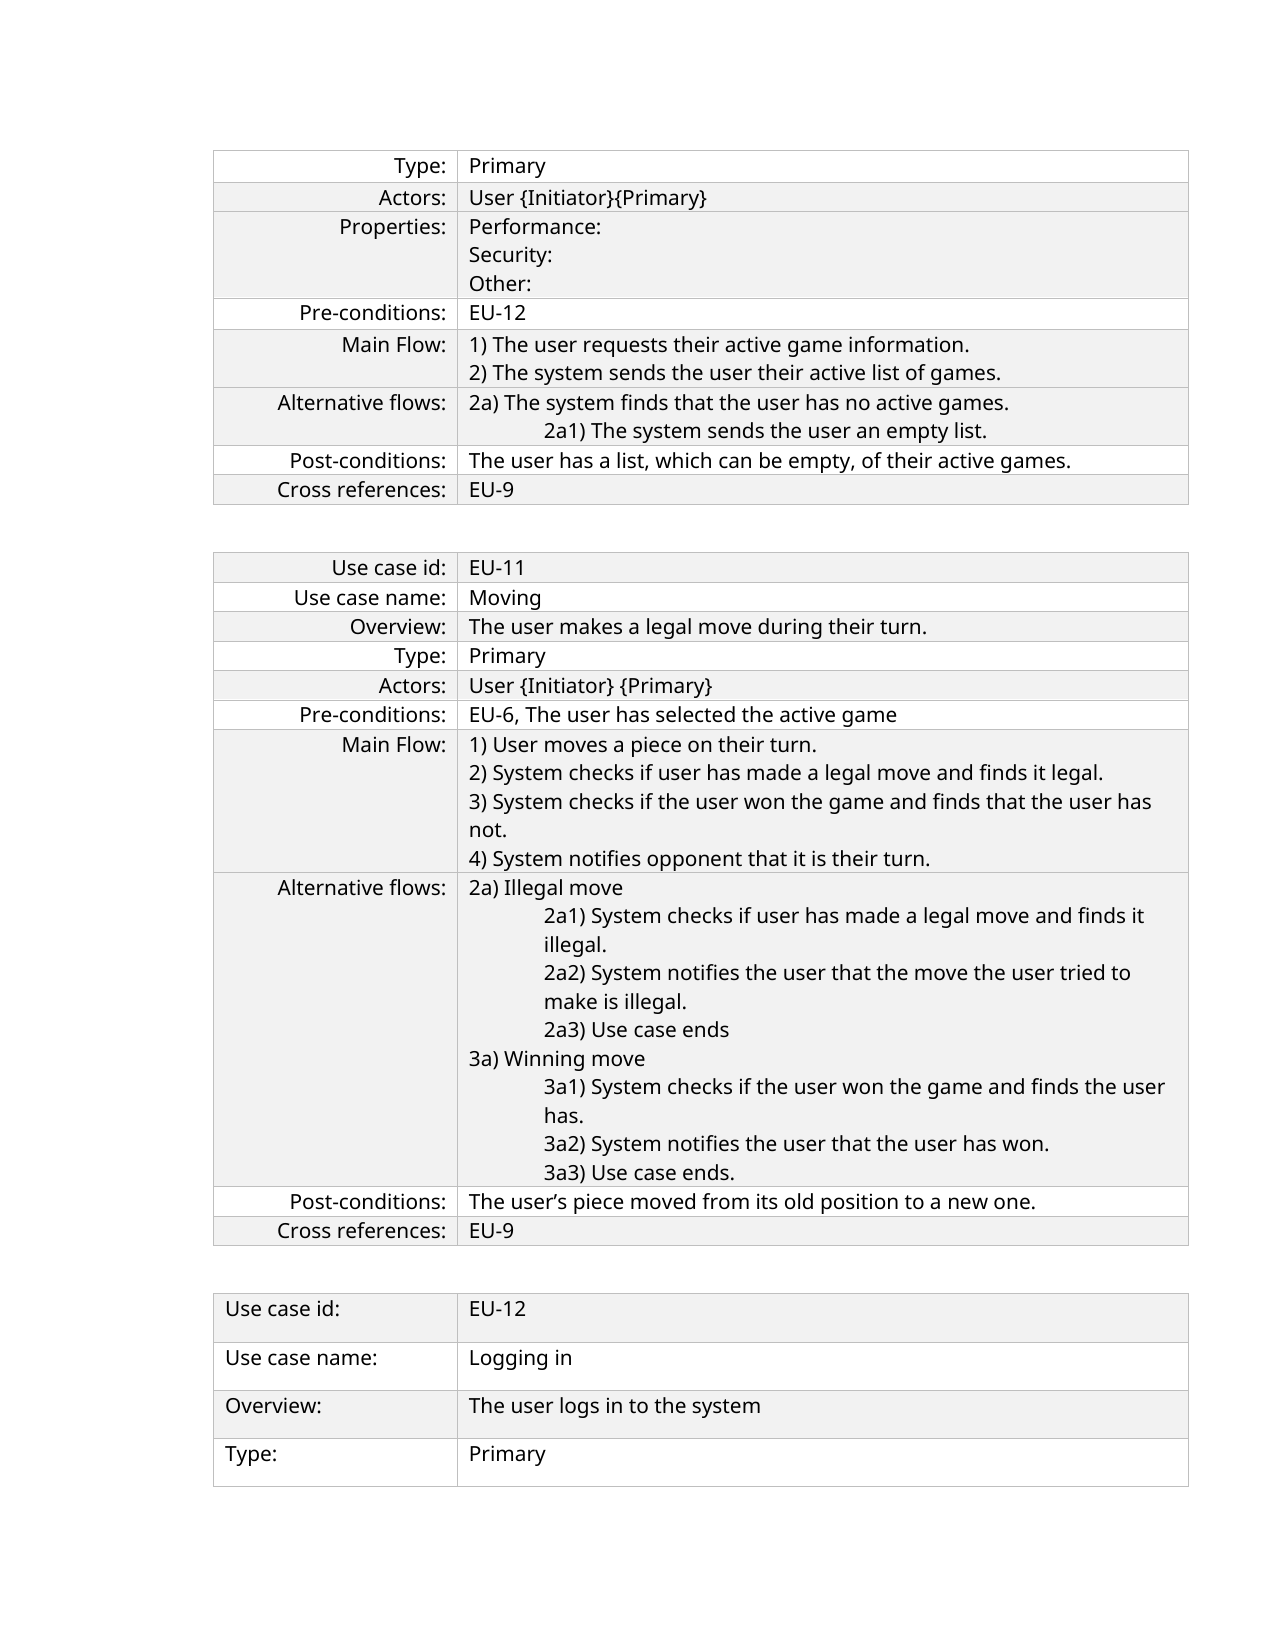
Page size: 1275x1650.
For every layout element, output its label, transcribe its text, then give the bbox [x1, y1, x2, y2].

table_cell Overview: [214, 612, 457, 641]
table_cell Alternative flows: [214, 873, 457, 1186]
table_cell EU-12 [458, 299, 1188, 329]
table_cell Properties: [214, 212, 457, 297]
table_cell User {Initiator}{Primary} [458, 183, 1188, 211]
table_cell User {Initiator} {Primary} [458, 671, 1188, 699]
table_cell EU-9 [458, 1217, 1188, 1245]
table_cell Main Flow: [214, 330, 457, 387]
table_cell EU-6, The user has selected the active game [458, 701, 1188, 729]
table_cell Post-conditions: [214, 446, 457, 474]
table_cell Type: [214, 1439, 457, 1486]
table_cell 1) User moves a piece on their turn. 2) System checks if user has made a legal move and finds it legal. 3) System checks if the user won the game and finds that the user has not. 4) System notifies opponent that it is their turn. [458, 730, 1188, 872]
table_cell Actors: [214, 183, 457, 211]
table_cell Post-conditions: [214, 1187, 457, 1216]
table_cell Type: [214, 642, 457, 670]
table_cell 2a) Illegal move 2a1) System checks if user has made a legal move and finds it illegal. 2a2) System notifies the user that the move the user tried to make is illegal. 2a3) Use case ends 3a) Winning move 3a1) System checks if the user won the game and finds the user has. 3a2) System notifies the user that the user has won. 3a3) Use case ends. [458, 873, 1188, 1186]
table_cell Use case name: [214, 583, 457, 611]
table_cell Moving [458, 583, 1188, 611]
table_cell Pre-conditions: [214, 299, 457, 329]
table_cell Cross references: [214, 1217, 457, 1245]
table_header EU-12 [458, 1294, 1188, 1342]
table_cell Use case name: [214, 1343, 457, 1390]
table_cell Alternative flows: [214, 388, 457, 445]
table_cell The user has a list, which can be empty, of their active games. [458, 446, 1188, 474]
table_cell Primary [458, 642, 1188, 670]
table_cell The user makes a legal move during their turn. [458, 612, 1188, 641]
table_header EU-11 [458, 553, 1188, 582]
table_cell Primary [458, 151, 1188, 182]
table_cell Logging in [458, 1343, 1188, 1390]
table_cell Type: [214, 151, 457, 182]
table_cell Primary [458, 1439, 1188, 1486]
table_cell Main Flow: [214, 730, 457, 872]
table_cell Overview: [214, 1391, 457, 1438]
table_cell EU-9 [458, 475, 1188, 504]
table_header Use case id: [214, 553, 457, 582]
table_cell The user logs in to the system [458, 1391, 1188, 1438]
table_cell Actors: [214, 671, 457, 699]
table_cell Pre-conditions: [214, 701, 457, 729]
table_cell Cross references: [214, 475, 457, 504]
table_cell Performance: Security: Other: [458, 212, 1188, 297]
table_header Use case id: [214, 1294, 457, 1342]
table_cell 1) The user requests their active game information. 2) The system sends the user their active list of games. [458, 330, 1188, 387]
table_cell 2a) The system finds that the user has no active games. 2a1) The system sends the user an empty list. [458, 388, 1188, 445]
table_cell The user’s piece moved from its old position to a new one. [458, 1187, 1188, 1216]
